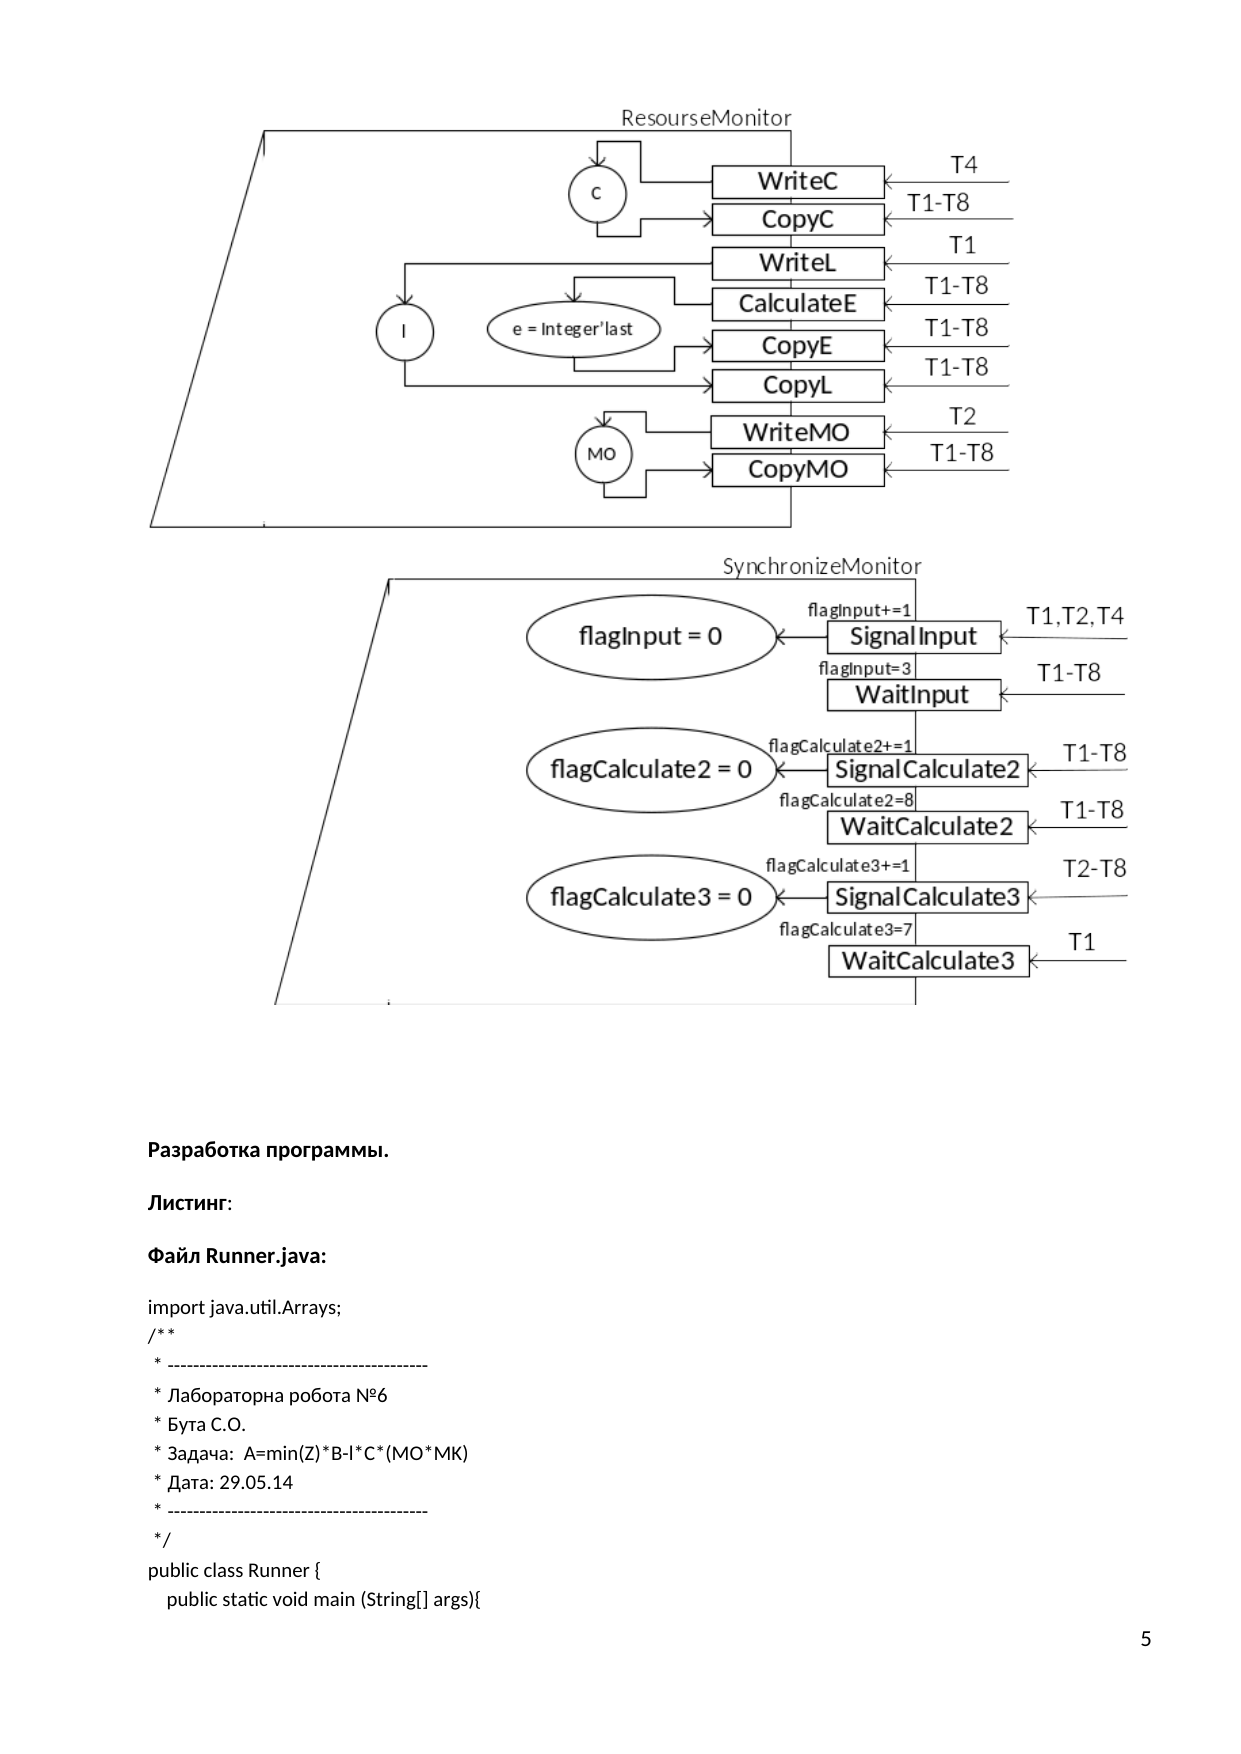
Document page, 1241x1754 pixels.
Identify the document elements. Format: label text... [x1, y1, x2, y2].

text Разработка программы. [148, 1135, 1152, 1163]
text * Задача: A=min(Z)*B-l*C*(MO*MK) [148, 1440, 1152, 1466]
text public static void main (String[] args){ [148, 1586, 1152, 1611]
text * ----------------------------------------- [148, 1353, 1152, 1378]
text */ [148, 1528, 1152, 1553]
text * ----------------------------------------- [148, 1498, 1152, 1524]
text * Лабораторна робота №6 [148, 1382, 1152, 1407]
text * Бута С.О. [148, 1411, 1152, 1436]
text * Дата: 29.05.14 [148, 1469, 1152, 1495]
text import java.util.Arrays; [148, 1294, 1152, 1320]
text Файл Runner.java: [148, 1241, 1152, 1269]
text /** [148, 1323, 1152, 1349]
text Листинг: [148, 1188, 1152, 1216]
text public class Runner { [148, 1557, 1152, 1582]
